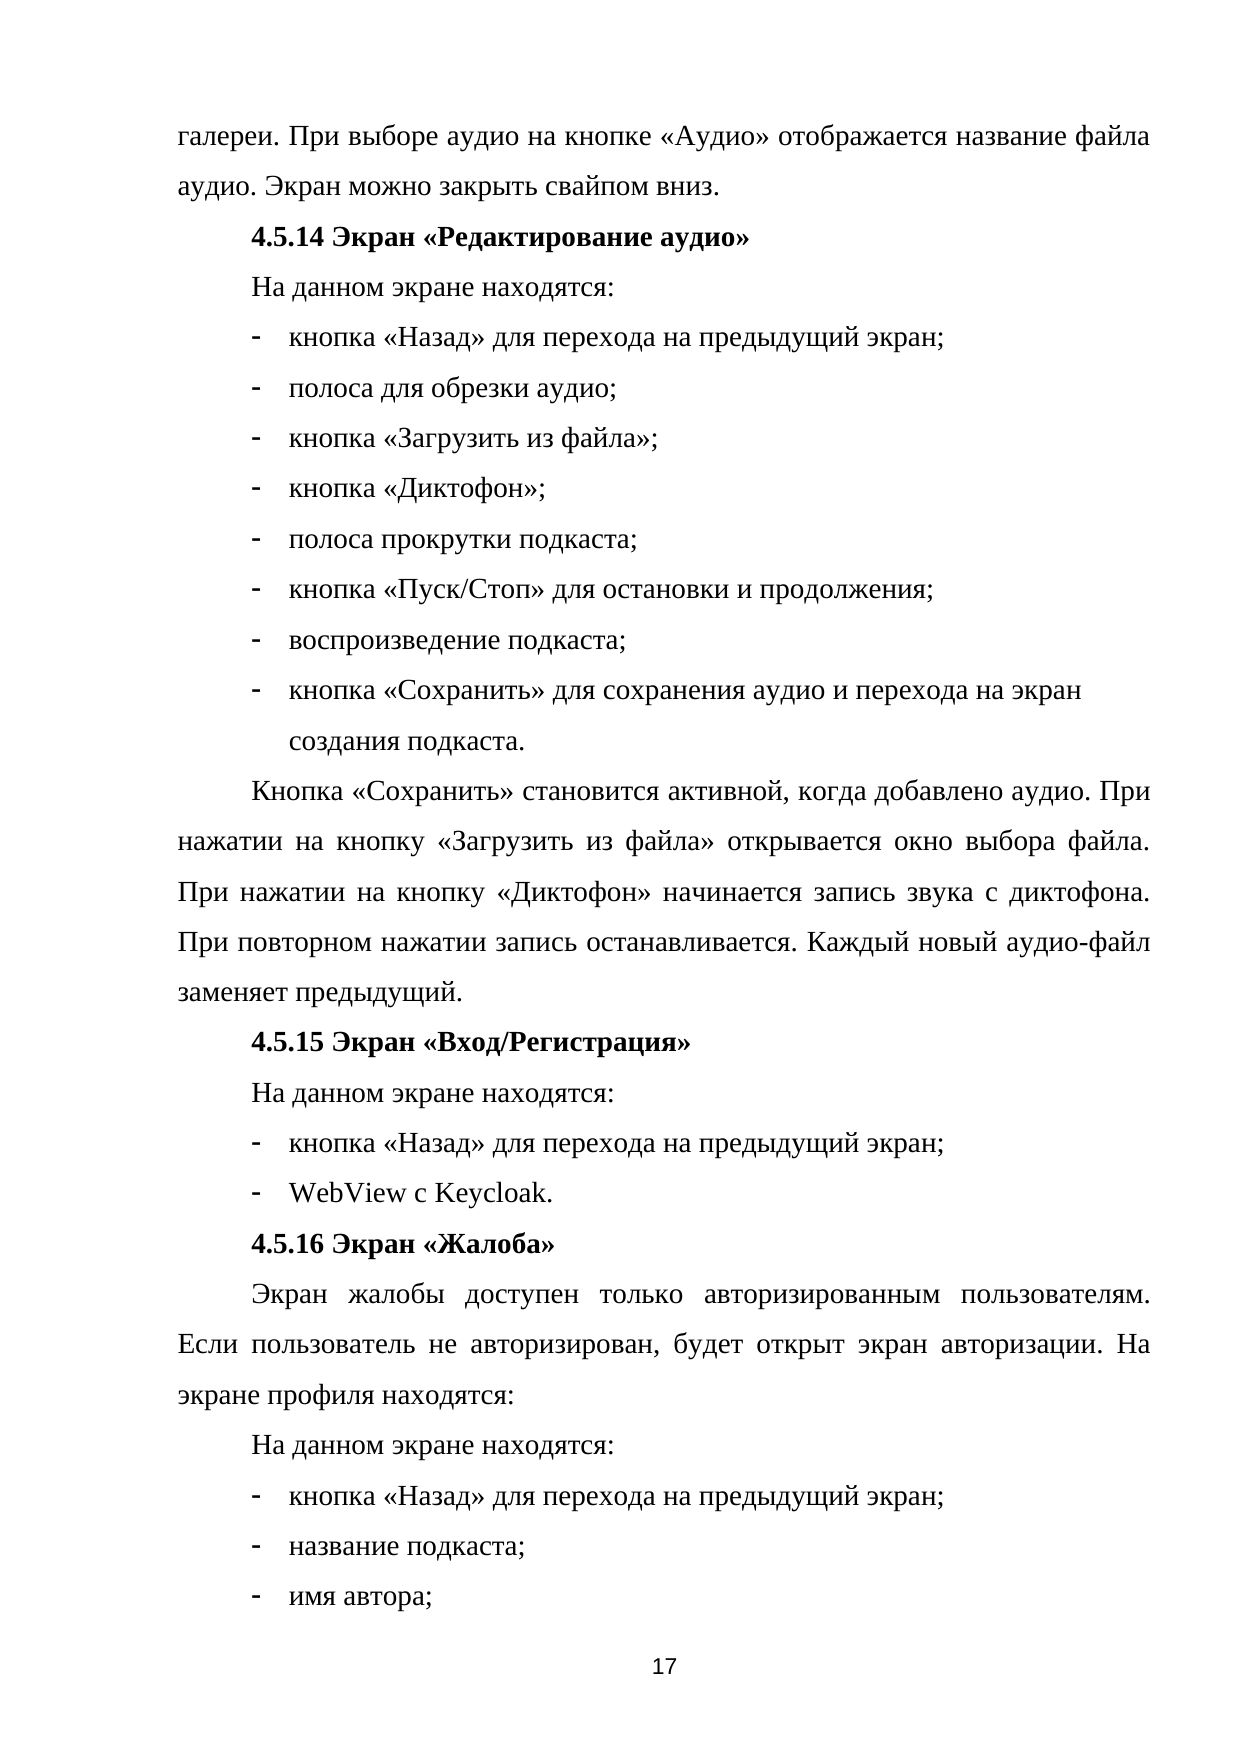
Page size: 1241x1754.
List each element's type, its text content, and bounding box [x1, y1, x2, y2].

list воспроизведение подкаста; [251, 622, 1152, 656]
list кнопка «Назад» для перехода на предыдущий экран; [251, 319, 1152, 353]
text На данном экране находятся: [177, 269, 1152, 303]
list полоса для обрезки аудио; [251, 370, 1152, 403]
list имя автора; [251, 1578, 1152, 1612]
text кнопка «Назад» для перехода на предыдущий экран; [251, 1125, 1152, 1159]
list полоса прокрутки подкаста; [251, 521, 1152, 555]
text На данном экране находятся: [177, 1075, 1152, 1108]
text Кнопка «Сохранить» становится активной, когда добавлено аудио. При нажатии на кнопку «Загрузить из файла» открывается окно выбора файла. При нажатии на кнопку «Диктофон» начинается запись звука с диктофона. При повторном нажатии запись останавливается. Каждый новый аудио-файл заменяет предыдущий. [177, 773, 1152, 1008]
list кнопка «Загрузить из файла»; [251, 420, 1152, 454]
list кнопка «Сохранить» для сохранения аудио и перехода на экран [251, 672, 1152, 706]
list кнопка «Назад» для перехода на предыдущий экран; [251, 1478, 1152, 1511]
list кнопка «Диктофон»; [251, 471, 1152, 504]
subtitle Экран «Жалоба» [177, 1226, 1152, 1259]
list название подкаста; [251, 1528, 1152, 1562]
subtitle Экран «Редактирование аудио» [177, 219, 1152, 252]
subtitle Экран «Вход/Регистрация» [177, 1024, 1152, 1058]
list создания подкаста. [288, 723, 1152, 756]
text На данном экране находятся: [177, 1427, 1152, 1461]
text WebView с Keycloak. [251, 1176, 1152, 1209]
text Экран жалобы доступен только авторизированным пользователям. Если пользователь не авторизирован, будет открыт экран авторизации. На экране профиля находятся: [177, 1276, 1152, 1411]
list кнопка «Пуск/Стоп» для остановки и продолжения; [251, 571, 1152, 605]
